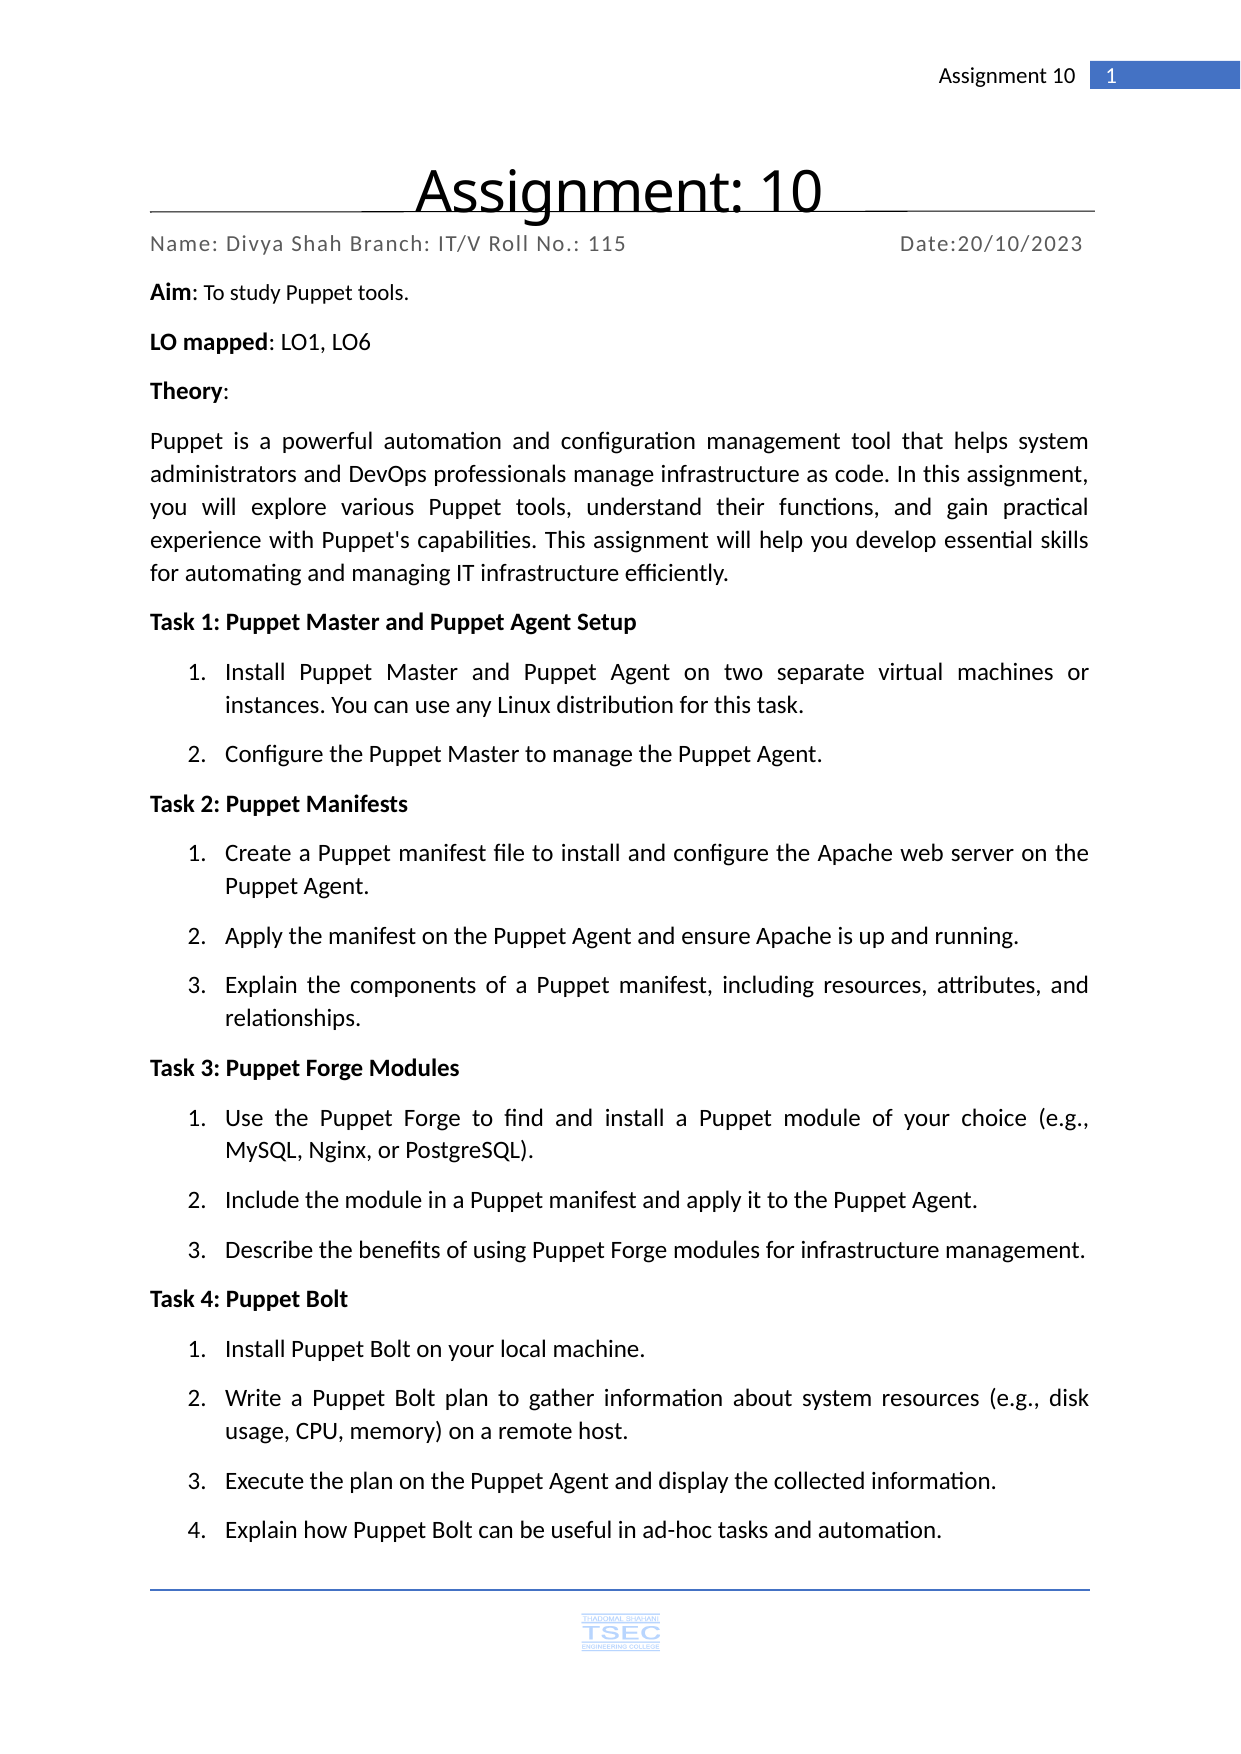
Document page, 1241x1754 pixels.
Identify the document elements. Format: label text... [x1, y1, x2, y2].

list Configure the Puppet Master to manage the Puppet Agent. [187, 738, 1090, 769]
title Assignment: 10 [150, 150, 1090, 229]
text Puppet is a powerful automation and configuration management tool that helps system administrators and DevOps professionals manage infrastructure as code. In this assignment, you will explore various Puppet tools, understand their functions, and gain practical experience with Puppet's capabilities. This assignment will help you develop essential skills for automating and managing IT infrastructure efficiently. [150, 425, 1090, 587]
list Explain how Puppet Bolt can be useful in ad-hoc tasks and automation. [187, 1515, 1090, 1545]
list Install Puppet Bolt on your local machine. [187, 1333, 1090, 1363]
subtitle Name: Divya Shah Branch: IT/V Roll No.: 115 Date:20/10/2023 [150, 229, 1090, 257]
list Use the Puppet Forge to find and install a Puppet module of your choice (e.g., MySQL, Nginx, or PostgreSQL). [187, 1102, 1090, 1165]
list Install Puppet Master and Puppet Agent on two separate virtual machines or instances. You can use any Linux distribution for this task. [187, 656, 1090, 719]
list Describe the benefits of using Puppet Forge modules for infrastructure management. [187, 1234, 1090, 1264]
text LO mapped: LO1, LO6 [150, 326, 1090, 356]
text Task 1: Puppet Master and Puppet Agent Setup [150, 606, 1090, 637]
text Task 4: Puppet Bolt [150, 1283, 1090, 1314]
text Task 3: Puppet Forge Modules [150, 1052, 1090, 1083]
list Include the module in a Puppet manifest and apply it to the Puppet Agent. [187, 1184, 1090, 1215]
text Task 2: Puppet Manifests [150, 788, 1090, 818]
list Create a Puppet manifest file to install and configure the Apache web server on the Puppet Agent. [187, 838, 1090, 901]
list Write a Puppet Bolt plan to gather information about system resources (e.g., disk usage, CPU, memory) on a remote host. [187, 1383, 1090, 1446]
list Apply the manifest on the Puppet Agent and ensure Apache is up and running. [187, 920, 1090, 951]
list Explain the components of a Puppet manifest, including resources, attributes, and relationships. [187, 970, 1090, 1033]
text Aim: To study Puppet tools. [150, 276, 1090, 307]
text Theory: [150, 376, 1090, 406]
list Execute the plan on the Puppet Agent and display the collected information. [187, 1465, 1090, 1496]
